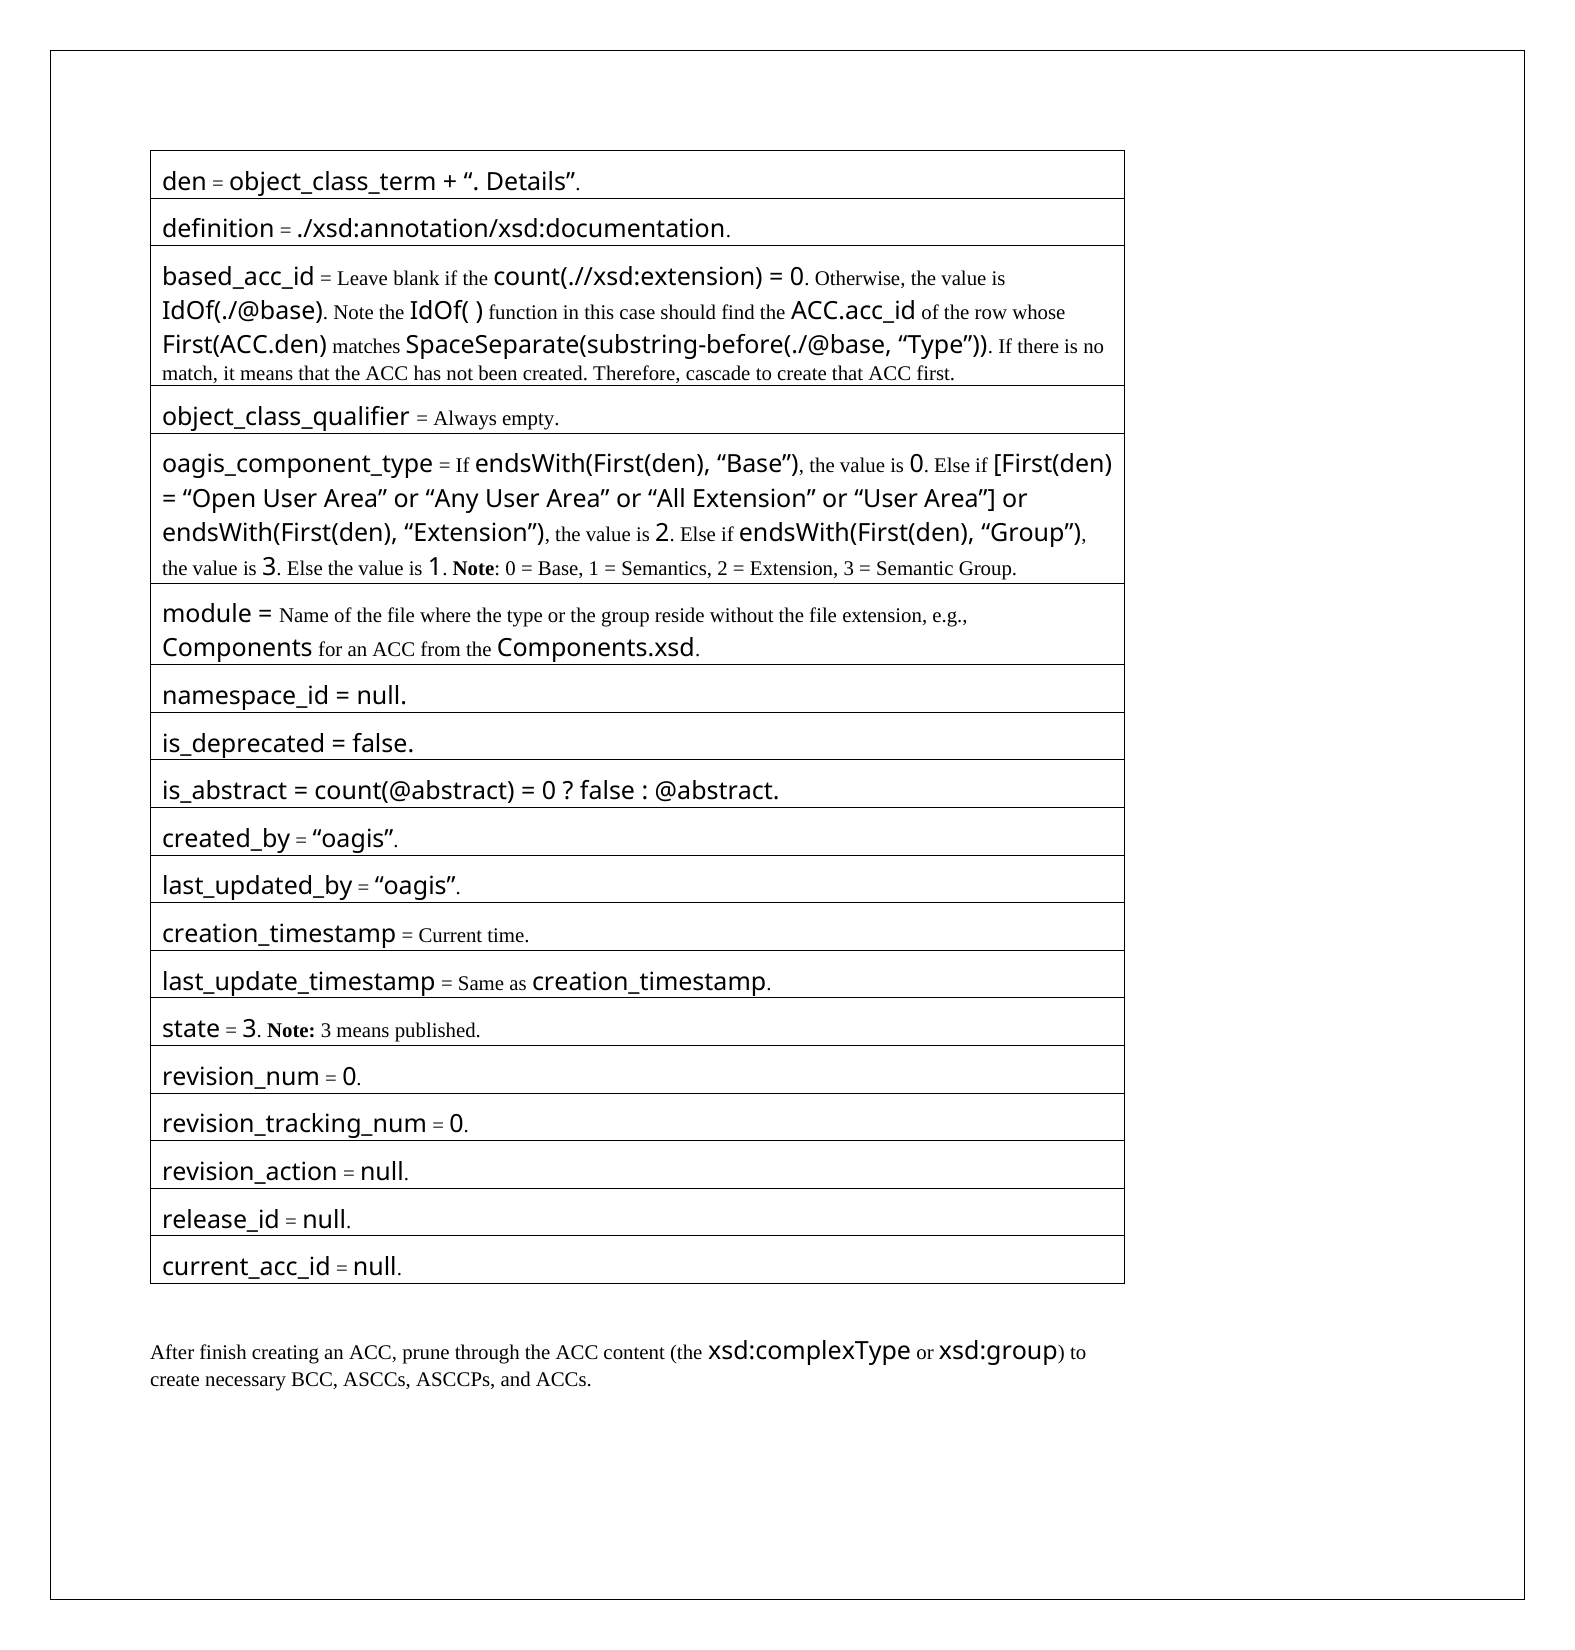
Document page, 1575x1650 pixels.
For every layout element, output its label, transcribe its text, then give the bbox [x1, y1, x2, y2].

table_cell current_acc_id = null. [151, 1236, 1124, 1283]
table_cell creation_timestamp = Current time. [151, 903, 1124, 950]
table_cell created_by = “oagis”. [151, 808, 1124, 854]
table_cell oagis_component_type = If endsWith(First(den), “Base”), the value is 0. Else if [First(den) = “Open User Area” or “Any User Area” or “All Extension” or “User Area”] or endsWith(First(den), “Extension”), the value is 2. Else if endsWith(First(den), “Group”), the value is 3. Else the value is 1. Note: 0 = Base, 1 = Semantics, 2 = Extension, 3 = Semantic Group. [151, 434, 1124, 582]
table_cell state = 3. Note: 3 means published. [151, 998, 1124, 1045]
table_cell based_acc_id = Leave blank if the count(.//xsd:extension) = 0. Otherwise, the value is IdOf(./@base). Note the IdOf( ) function in this case should find the ACC.acc_id of the row whose First(ACC.den) matches SpaceSeparate(substring-before(./@base, “Type”)). If there is no match, it means that the ACC has not been created. Therefore, cascade to create that ACC first. [151, 246, 1124, 385]
table_cell revision_num = 0. [151, 1046, 1124, 1092]
table_cell definition = ./xsd:annotation/xsd:documentation. [151, 199, 1124, 245]
table_cell last_update_timestamp = Same as creation_timestamp. [151, 951, 1124, 997]
table_cell is_deprecated = false. [151, 713, 1124, 759]
text After finish creating an ACC, prune through the ACC content (the xsd:complexType or xsd:group) to create necessary BCC, ASCCs, ASCCPs, and ACCs. [150, 1333, 1125, 1391]
table_cell last_updated_by = “oagis”. [151, 856, 1124, 902]
table_cell namespace_id = null. [151, 665, 1124, 712]
table_cell revision_tracking_num = 0. [151, 1094, 1124, 1140]
table_cell revision_action = null. [151, 1141, 1124, 1188]
table_cell module = Name of the file where the type or the group reside without the file extension, e.g., Components for an ACC from the Components.xsd. [151, 584, 1124, 664]
table_cell object_class_qualifier = Always empty. [151, 386, 1124, 433]
table_cell is_abstract = count(@abstract) = 0 ? false : @abstract. [151, 760, 1124, 807]
table_cell den = object_class_term + “. Details”. [151, 151, 1124, 198]
table_cell release_id = null. [151, 1189, 1124, 1235]
